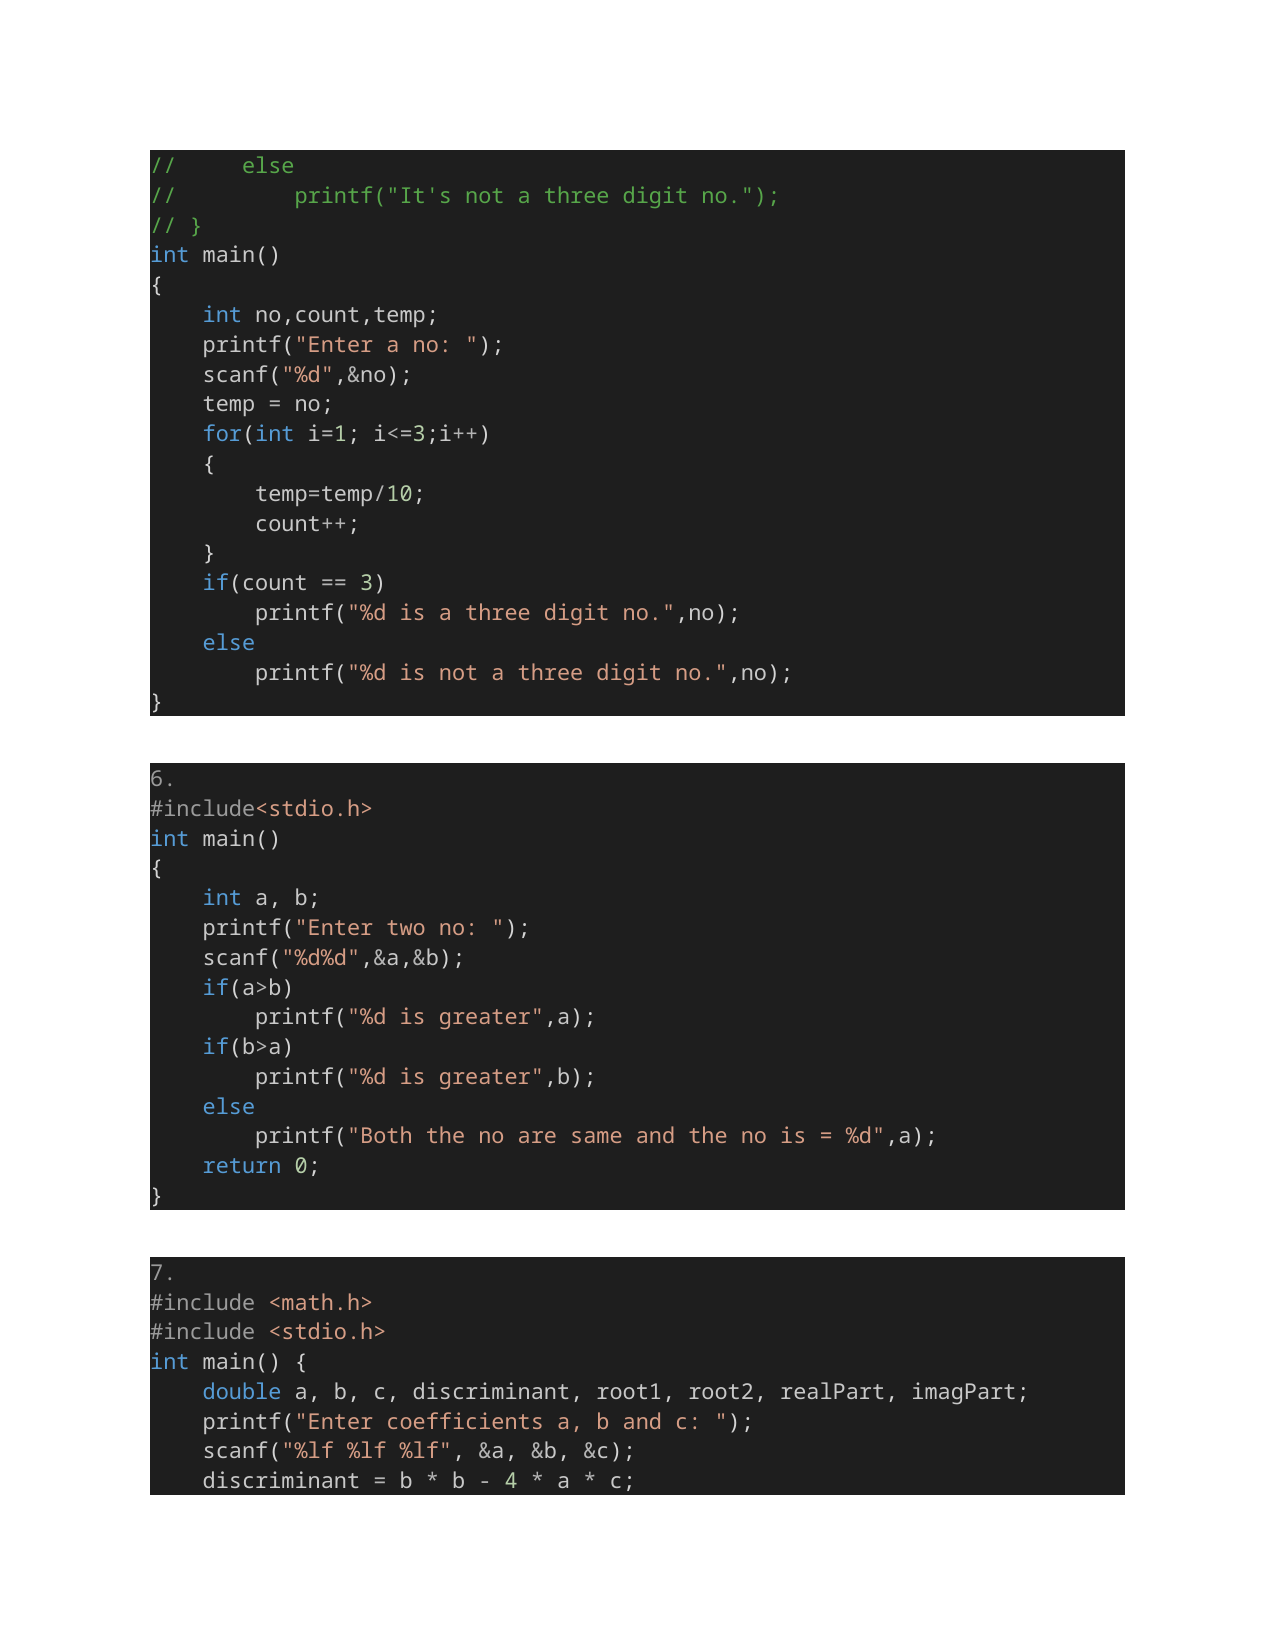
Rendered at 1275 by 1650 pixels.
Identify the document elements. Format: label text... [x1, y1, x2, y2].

text int main() { [150, 1346, 1125, 1376]
text printf("%d is greater",b); [150, 1061, 1125, 1091]
text printf("Enter coefficients a, b and c: "); [150, 1406, 1125, 1435]
text printf("%d is greater",a); [150, 1001, 1125, 1031]
text if(b>a) [150, 1031, 1125, 1061]
text scanf("%lf %lf %lf", &a, &b, &c); [150, 1435, 1125, 1465]
text #include <math.h> [150, 1286, 1125, 1316]
text int main() [150, 239, 1125, 269]
text else [150, 1091, 1125, 1120]
text printf("Both the no are same and the no is = %d",a); [150, 1120, 1125, 1150]
text // else [150, 150, 1125, 180]
text } [150, 537, 1125, 567]
text int no,count,temp; [150, 299, 1125, 329]
text scanf("%d",&no); [150, 358, 1125, 388]
text return 0; [150, 1150, 1125, 1180]
text printf("Enter two no: "); [150, 912, 1125, 942]
text } [150, 686, 1125, 716]
text printf("Enter a no: "); [150, 329, 1125, 358]
text temp = no; [150, 388, 1125, 418]
text if(a>b) [150, 971, 1125, 1001]
text { [150, 852, 1125, 882]
text 7. [150, 1257, 1125, 1286]
text #include <stdio.h> [150, 1316, 1125, 1346]
text // } [150, 209, 1125, 239]
text count++; [150, 507, 1125, 537]
text temp=temp/10; [150, 478, 1125, 507]
text int a, b; [150, 882, 1125, 912]
text if(count == 3) [150, 567, 1125, 597]
text for(int i=1; i<=3;i++) [150, 418, 1125, 448]
text discriminant = b * b - 4 * a * c; [150, 1465, 1125, 1495]
text 6. [150, 763, 1125, 793]
text #include<stdio.h> [150, 793, 1125, 822]
text { [150, 448, 1125, 478]
text printf("%d is not a three digit no.",no); [150, 656, 1125, 686]
text double a, b, c, discriminant, root1, root2, realPart, imagPart; [150, 1376, 1125, 1406]
text int main() [150, 822, 1125, 852]
text else [150, 627, 1125, 656]
text { [150, 269, 1125, 299]
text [150, 180, 1125, 209]
text } [150, 1180, 1125, 1210]
text scanf("%d%d",&a,&b); [150, 942, 1125, 971]
text printf("%d is a three digit no.",no); [150, 597, 1125, 627]
